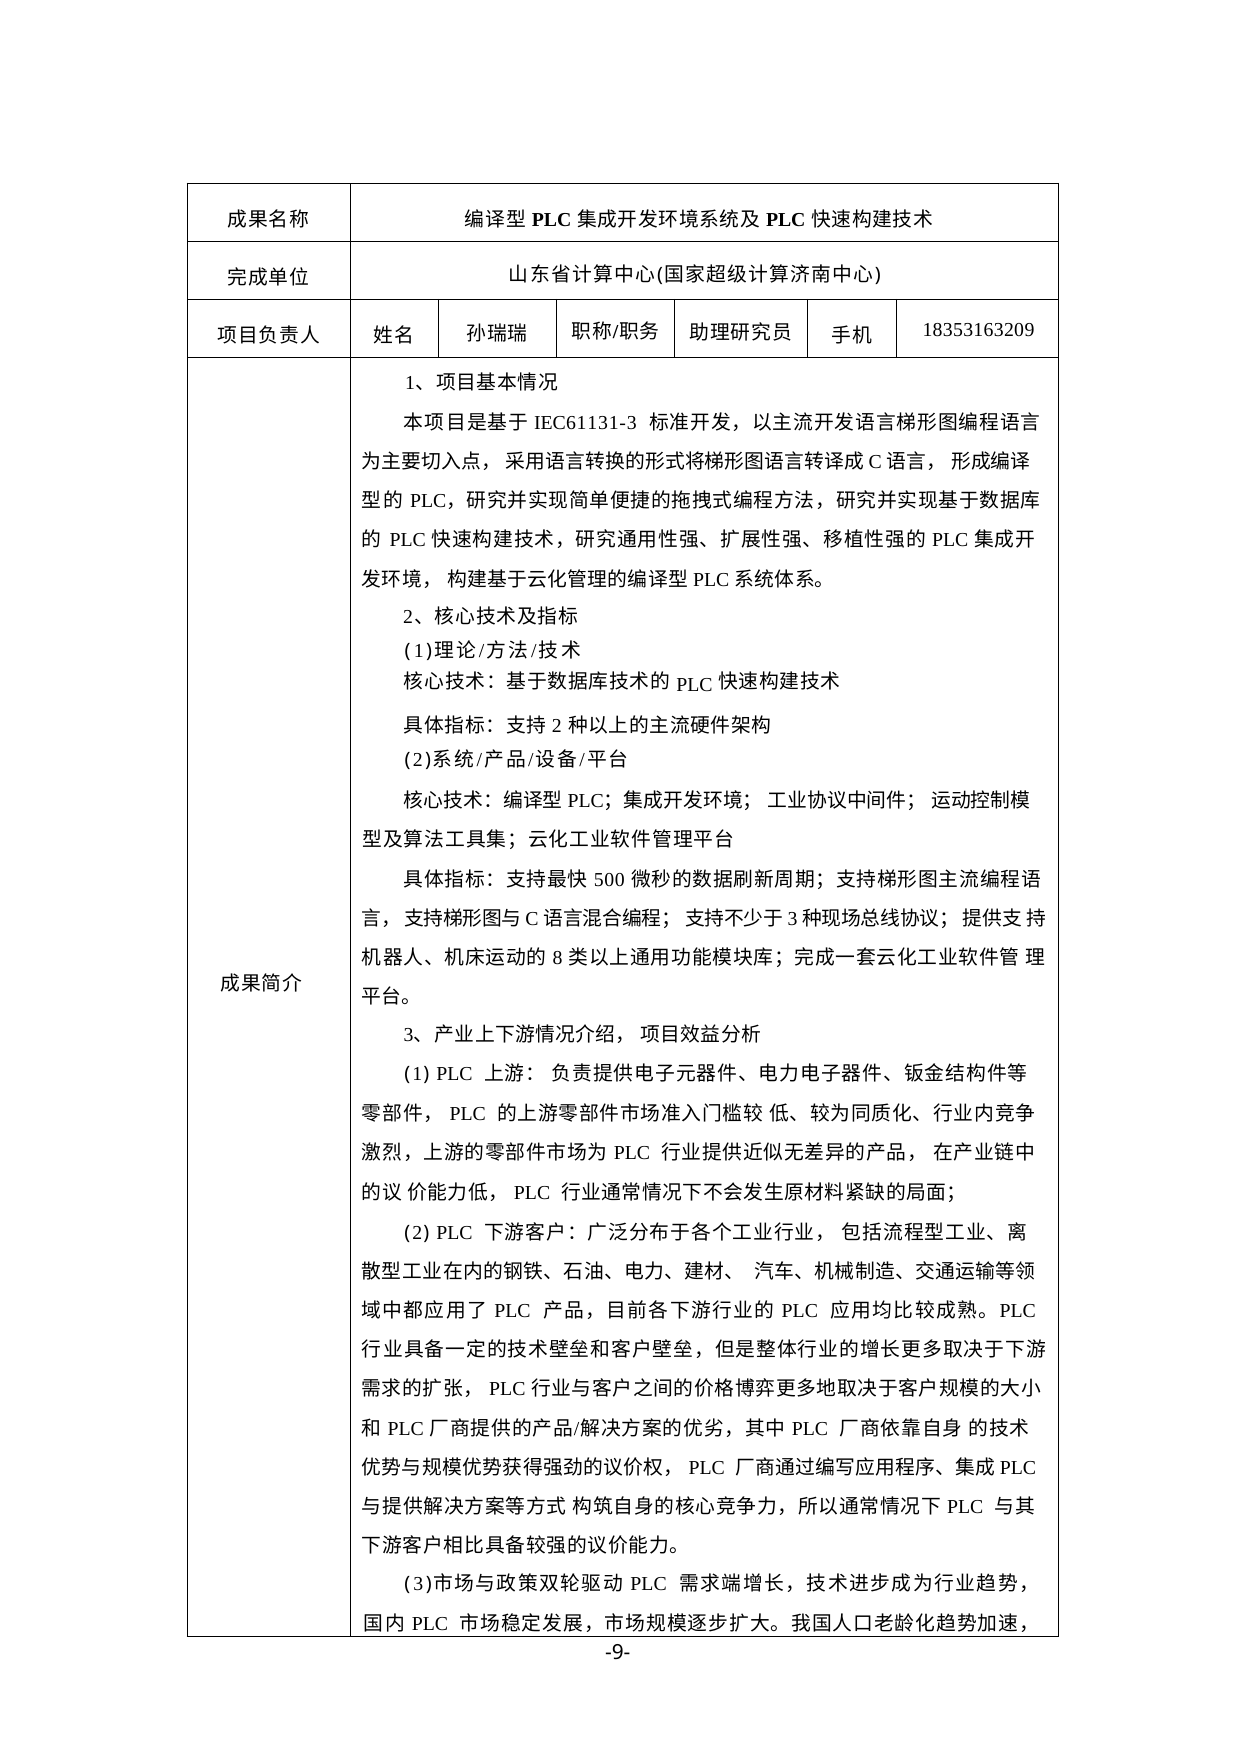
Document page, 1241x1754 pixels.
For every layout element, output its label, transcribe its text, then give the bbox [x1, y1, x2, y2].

table_cell 成果简介 [188, 358, 350, 1636]
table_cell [351, 358, 1058, 1636]
table_cell 手机 [808, 300, 896, 357]
table_cell 山东省计算中心(国家超级计算济南中心) [351, 242, 1058, 299]
table_cell 完成单位 [188, 242, 350, 299]
table_cell 职称/职务 [557, 300, 674, 357]
table_header 成果名称 [188, 184, 350, 241]
table_header 编译型 PLC 集成开发环境系统及 PLC 快速构建技术 [351, 184, 1058, 241]
table_cell 项目负责人 [188, 300, 350, 357]
table_cell 助理研究员 [675, 300, 807, 357]
table_cell 姓名 [351, 300, 438, 357]
table_cell 18353163209 [897, 300, 1058, 357]
table_cell 孙瑞瑞 [439, 300, 556, 357]
